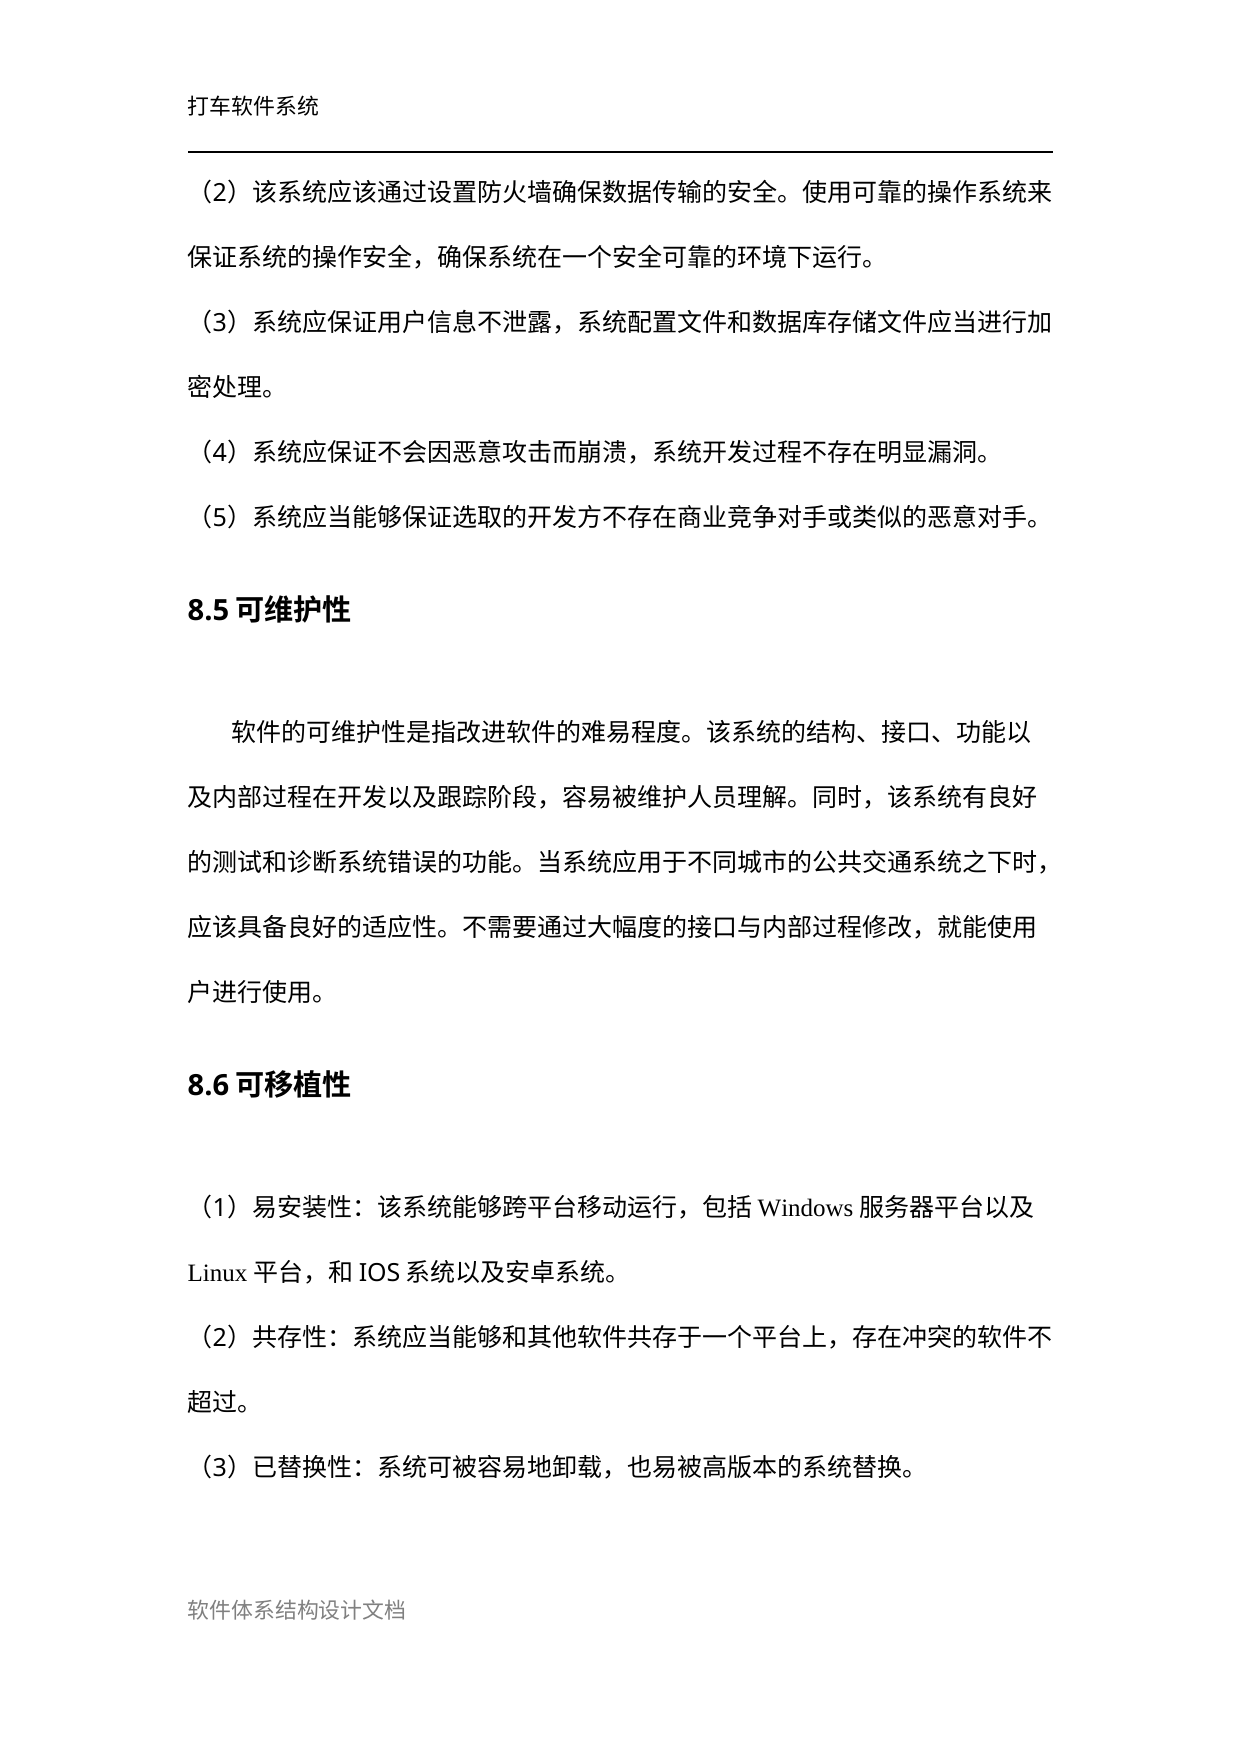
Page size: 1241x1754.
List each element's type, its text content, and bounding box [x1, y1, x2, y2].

text （5）系统应当能够保证选取的开发方不存在商业竞争对手或类似的恶意对手。 [187, 483, 1053, 548]
text 软件的可维护性是指改进软件的难易程度。该系统的结构、接口、功能以及内部过程在开发以及跟踪阶段，容易被维护人员理解。同时，该系统有良好的测试和诊断系统错误的功能。当系统应用于不同城市的公共交通系统之下时，应该具备良好的适应性。不需要通过大幅度的接口与内部过程修改，就能使用户进行使用。 [187, 698, 1053, 1023]
text （2）共存性：系统应当能够和其他软件共存于一个平台上，存在冲突的软件不超过。 [187, 1303, 1053, 1433]
subtitle 8.6可移植性 [187, 1050, 1053, 1115]
text （4）系统应保证不会因恶意攻击而崩溃，系统开发过程不存在明显漏洞。 [187, 418, 1053, 483]
text （1）易安装性：该系统能够跨平台移动运行，包括 Windows 服务器平台以及 Linux 平台，和IOS系统以及安卓系统。 [187, 1173, 1053, 1303]
text （2）该系统应该通过设置防火墙确保数据传输的安全。使用可靠的操作系统来保证系统的操作安全，确保系统在一个安全可靠的环境下运行。 [187, 158, 1053, 288]
subtitle 8.5可维护性 [187, 575, 1053, 640]
text （3）已替换性：系统可被容易地卸载，也易被高版本的系统替换。 [187, 1433, 1053, 1498]
text （3）系统应保证用户信息不泄露，系统配置文件和数据库存储文件应当进行加密处理。 [187, 288, 1053, 418]
